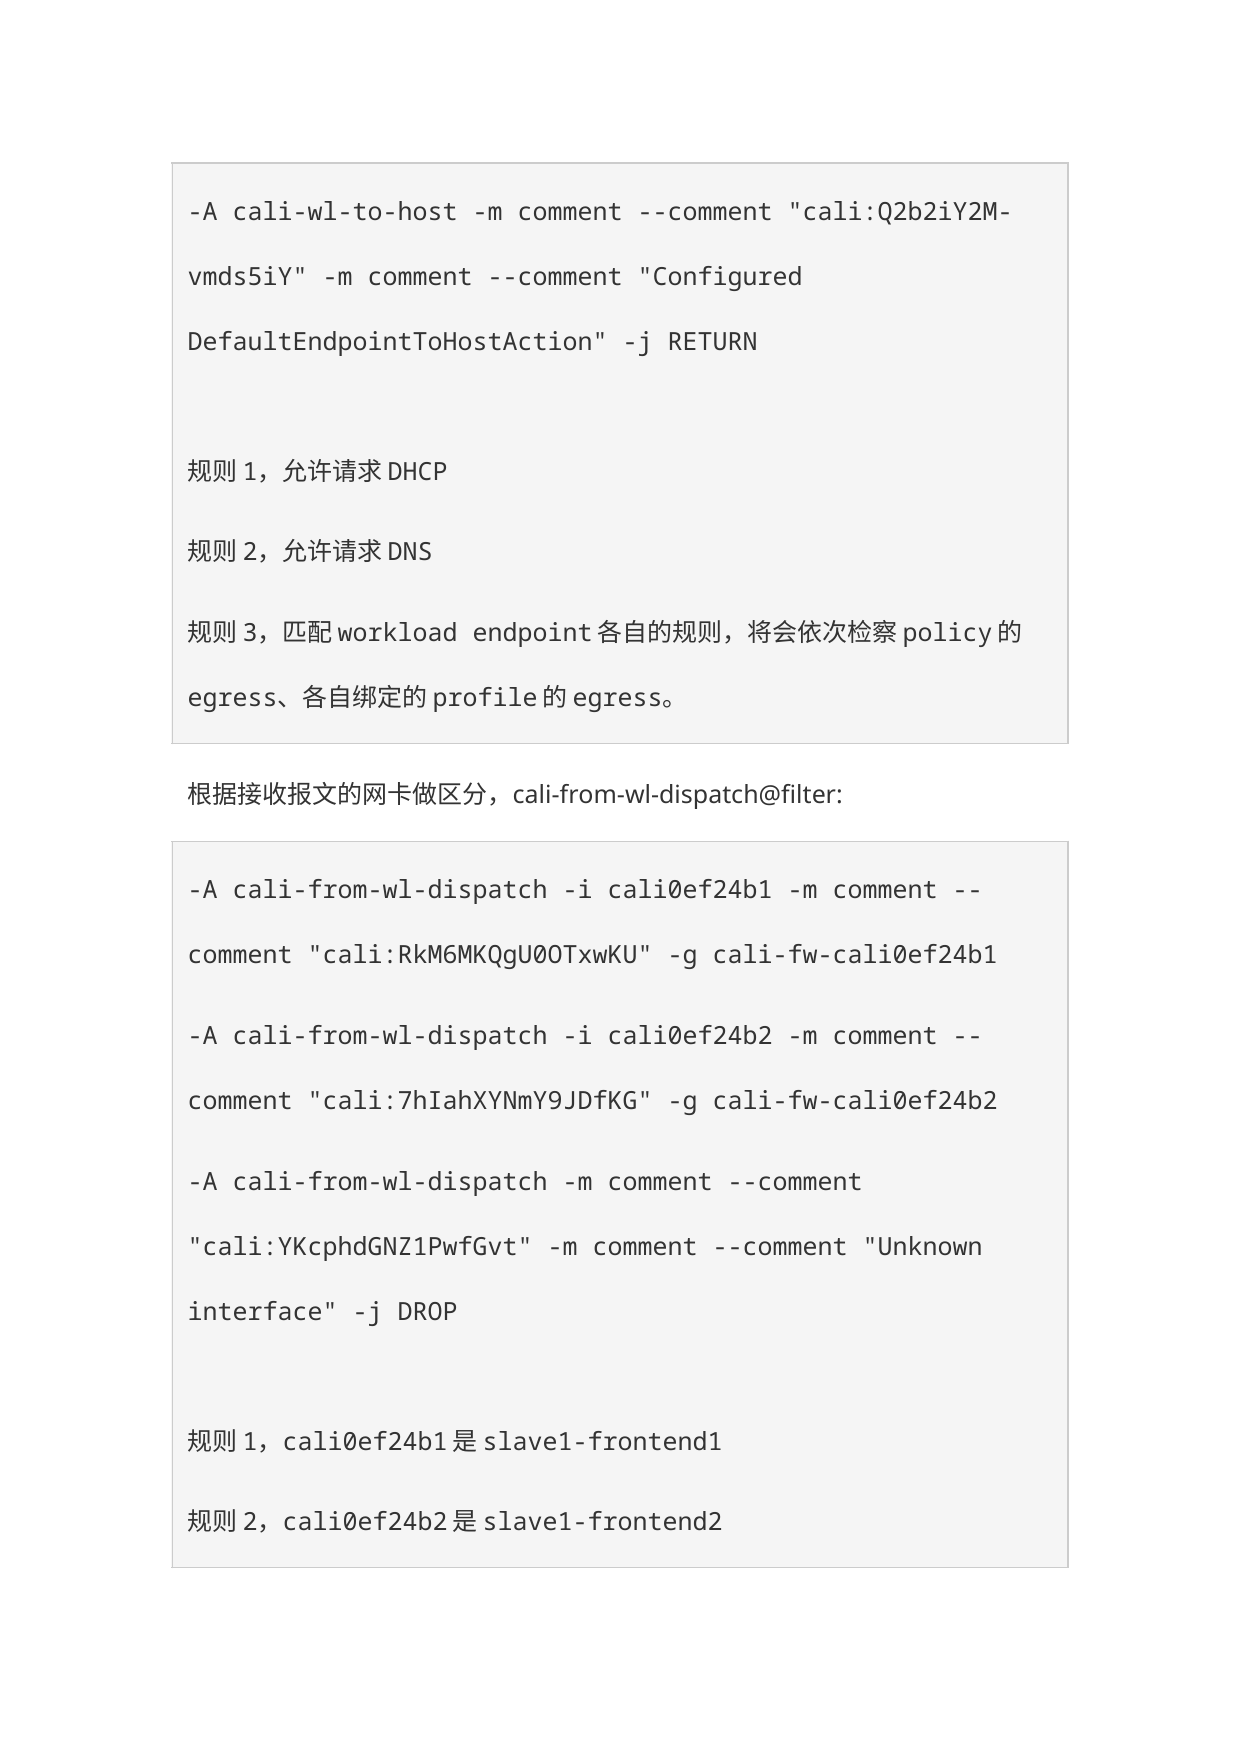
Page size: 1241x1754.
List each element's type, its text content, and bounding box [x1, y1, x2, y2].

text -A cali-from-wl-dispatch -i cali0ef24b2 -m comment --comment "cali:7hIahXYNmY9JDfKG" -g cali-fw-cali0ef24b2 [173, 986, 1067, 1132]
text 规则3，匹配workload endpoint各自的规则，将会依次检察policy的egress、各自绑定的profile的egress。 [173, 582, 1067, 743]
text -A cali-from-wl-dispatch -i cali0ef24b1 -m comment --comment "cali:RkM6MKQgU0OTxwKU" -g cali-fw-cali0ef24b1 [173, 842, 1067, 986]
text 规则2，允许请求DNS [173, 501, 1067, 582]
text 规则1，cali0ef24b1是slave1-frontend1 [173, 1391, 1067, 1471]
text 规则2，cali0ef24b2是slave1-frontend2 [173, 1471, 1067, 1567]
text -A cali-wl-to-host -m comment --comment "cali:Q2b2iY2M-vmds5iY" -m comment --comment "Configured DefaultEndpointToHostAction" -j RETURN [173, 164, 1067, 373]
text 根据接收报文的网卡做区分，cali-from-wl-dispatch@filter: [187, 760, 1053, 825]
text 规则1，允许请求DHCP [173, 421, 1067, 501]
text -A cali-from-wl-dispatch -m comment --comment "cali:YKcphdGNZ1PwfGvt" -m comment --comment "Unknown interface" -j DROP [173, 1132, 1067, 1342]
